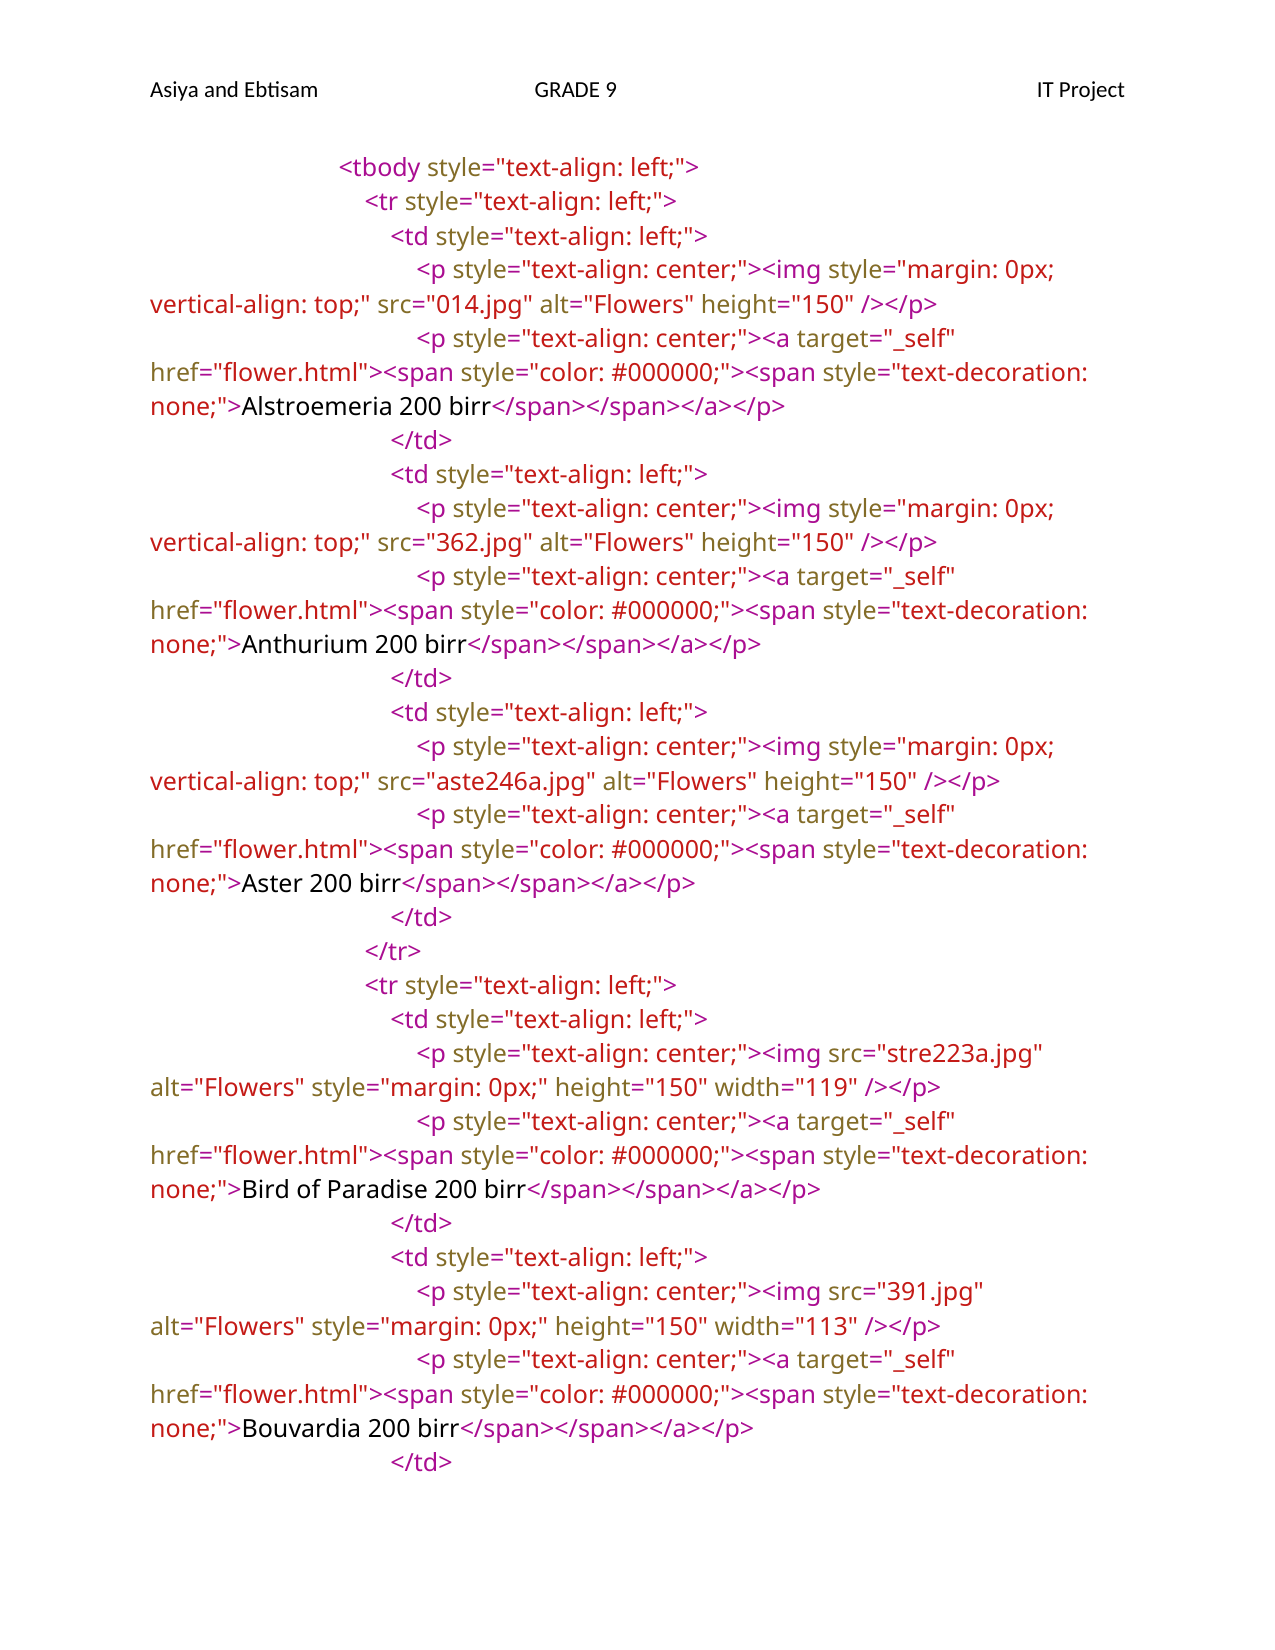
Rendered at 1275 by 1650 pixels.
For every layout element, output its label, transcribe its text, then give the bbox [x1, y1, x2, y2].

text <td style="text-align: left;"> [150, 1240, 1125, 1274]
text <tr style="text-align: left;"> [150, 184, 1125, 218]
text <p style="text-align: center;"><img style="margin: 0px; vertical-align: top;" src="aste246a.jpg" alt="Flowers" height="150" /></p> [150, 729, 1125, 797]
text <td style="text-align: left;"> [150, 1002, 1125, 1036]
text <p style="text-align: center;"><a target="_self" href="flower.html"><span style="color: #000000;"><span style="text-decoration: none;">Bouvardia 200 birr</span></span></a></p> [150, 1342, 1125, 1444]
text </td> [150, 661, 1125, 695]
text <p style="text-align: center;"><a target="_self" href="flower.html"><span style="color: #000000;"><span style="text-decoration: none;">Aster 200 birr</span></span></a></p> [150, 797, 1125, 899]
text <td style="text-align: left;"> [150, 695, 1125, 729]
text </td> [150, 1444, 1125, 1478]
text <p style="text-align: center;"><img src="stre223a.jpg" alt="Flowers" style="margin: 0px;" height="150" width="119" /></p> [150, 1036, 1125, 1104]
text <td style="text-align: left;"> [150, 457, 1125, 491]
text <p style="text-align: center;"><img style="margin: 0px; vertical-align: top;" src="014.jpg" alt="Flowers" height="150" /></p> [150, 252, 1125, 320]
text <tr style="text-align: left;"> [150, 967, 1125, 1002]
text <p style="text-align: center;"><a target="_self" href="flower.html"><span style="color: #000000;"><span style="text-decoration: none;">Anthurium 200 birr</span></span></a></p> [150, 559, 1125, 661]
text <td style="text-align: left;"> [150, 218, 1125, 252]
text </td> [150, 1206, 1125, 1240]
text <tbody style="text-align: left;"> [150, 150, 1125, 184]
text <p style="text-align: center;"><a target="_self" href="flower.html"><span style="color: #000000;"><span style="text-decoration: none;">Bird of Paradise 200 birr</span></span></a></p> [150, 1104, 1125, 1206]
text </td> [150, 422, 1125, 457]
text </td> [150, 899, 1125, 933]
text <p style="text-align: center;"><a target="_self" href="flower.html"><span style="color: #000000;"><span style="text-decoration: none;">Alstroemeria 200 birr</span></span></a></p> [150, 320, 1125, 422]
text <p style="text-align: center;"><img style="margin: 0px; vertical-align: top;" src="362.jpg" alt="Flowers" height="150" /></p> [150, 491, 1125, 559]
text </tr> [150, 933, 1125, 967]
text <p style="text-align: center;"><img src="391.jpg" alt="Flowers" style="margin: 0px;" height="150" width="113" /></p> [150, 1274, 1125, 1342]
